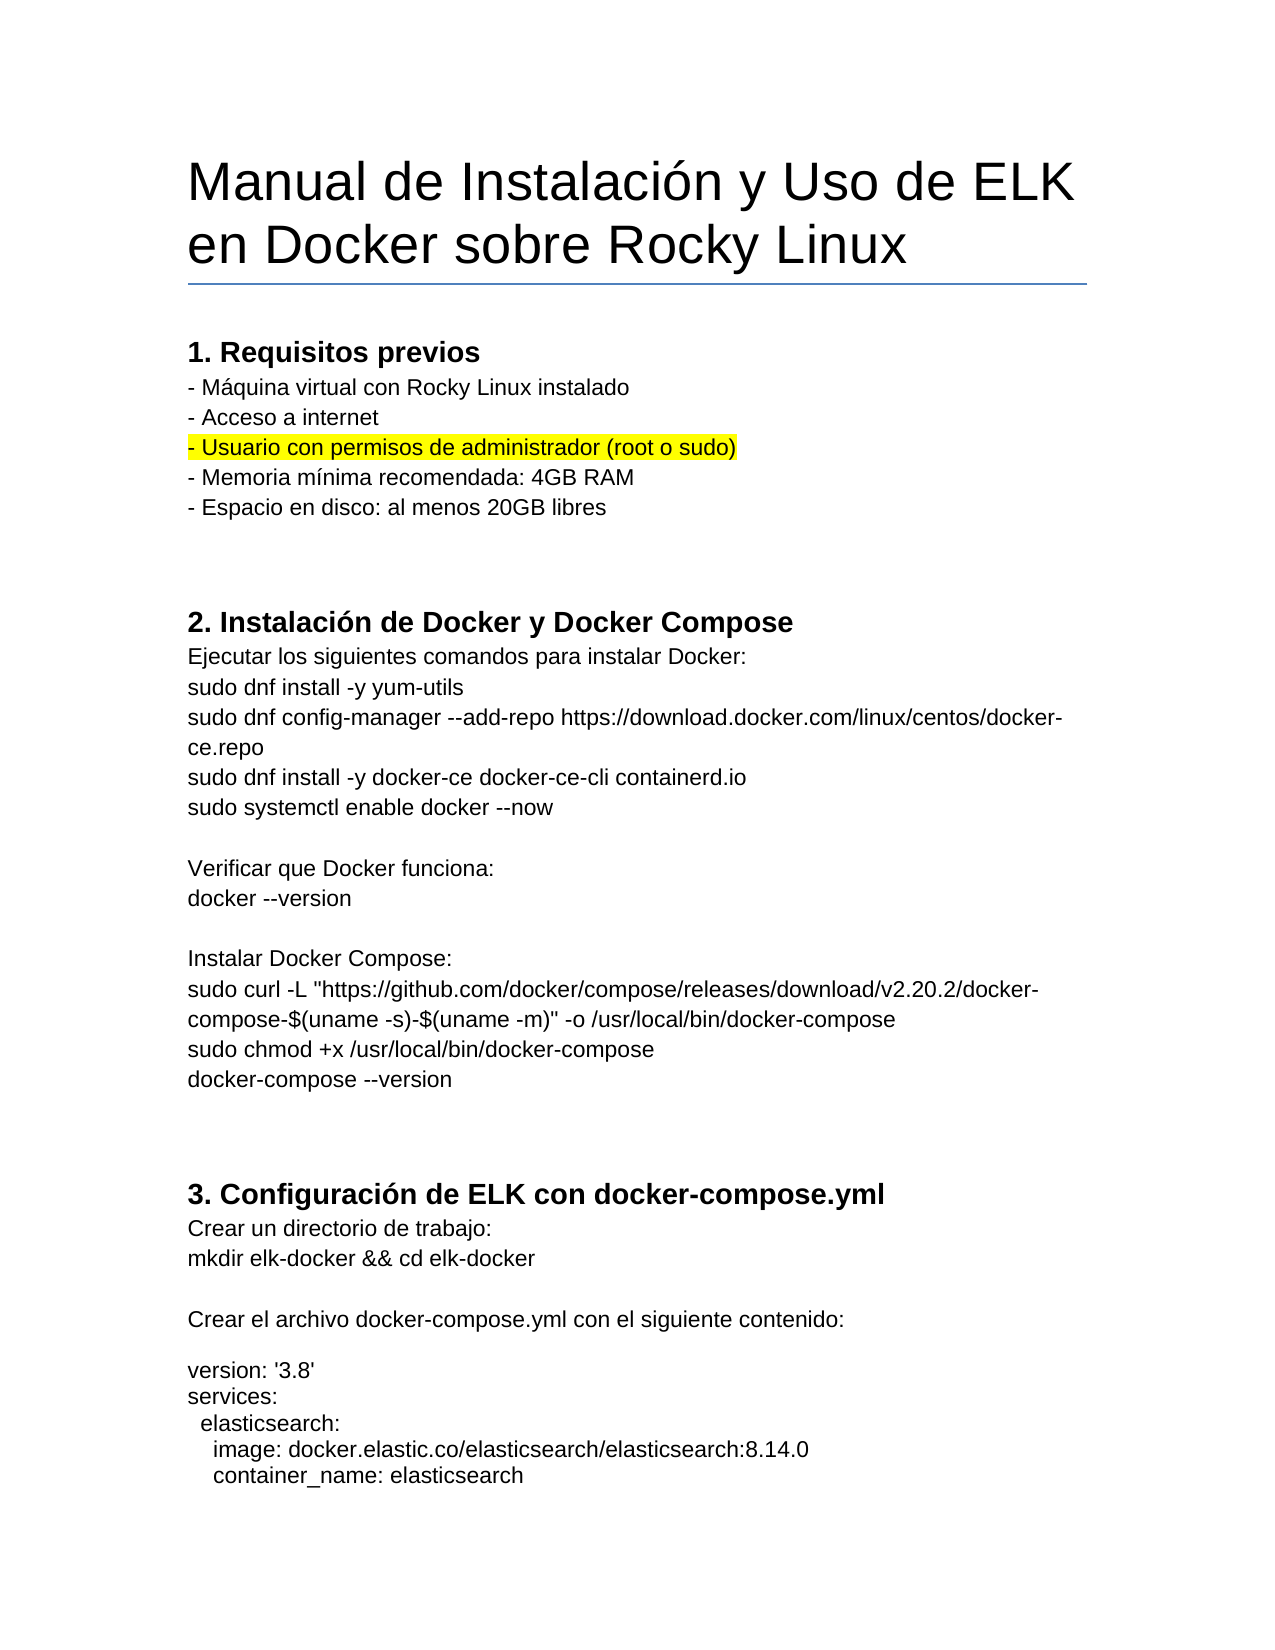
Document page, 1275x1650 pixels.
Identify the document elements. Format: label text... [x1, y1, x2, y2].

title Manual de Instalación y Uso de ELK en Docker sobre Rocky Linux [187, 150, 1087, 285]
text - Máquina virtual con Rocky Linux instalado - Acceso a internet - Usuario con permisos de administrador (root o sudo) - Memoria mínima recomendada: 4GB RAM - Espacio en disco: al menos 20GB libres [187, 373, 1087, 551]
text Ejecutar los siguientes comandos para instalar Docker: sudo dnf install -y yum-utils sudo dnf config-manager --add-repo https://download.docker.com/linux/centos/docker-ce.repo sudo dnf install -y docker-ce docker-ce-cli containerd.io sudo systemctl enable docker --now Verificar que Docker funciona: docker --version Instalar Docker Compose: sudo curl -L "https://github.com/docker/compose/releases/download/v2.20.2/docker-compose-$(uname -s)-$(uname -m)" -o /usr/local/bin/docker-compose sudo chmod +x /usr/local/bin/docker-compose docker-compose --version [187, 643, 1087, 1123]
subtitle 2. Instalación de Docker y Docker Compose [187, 605, 1087, 638]
text Crear un directorio de trabajo: mkdir elk-docker && cd elk-docker Crear el archivo docker-compose.yml con el siguiente contenido: [187, 1215, 1087, 1332]
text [187, 1357, 1087, 1489]
subtitle 1. Requisitos previos [187, 335, 1087, 368]
subtitle 3. Configuración de ELK con docker-compose.yml [187, 1177, 1087, 1210]
